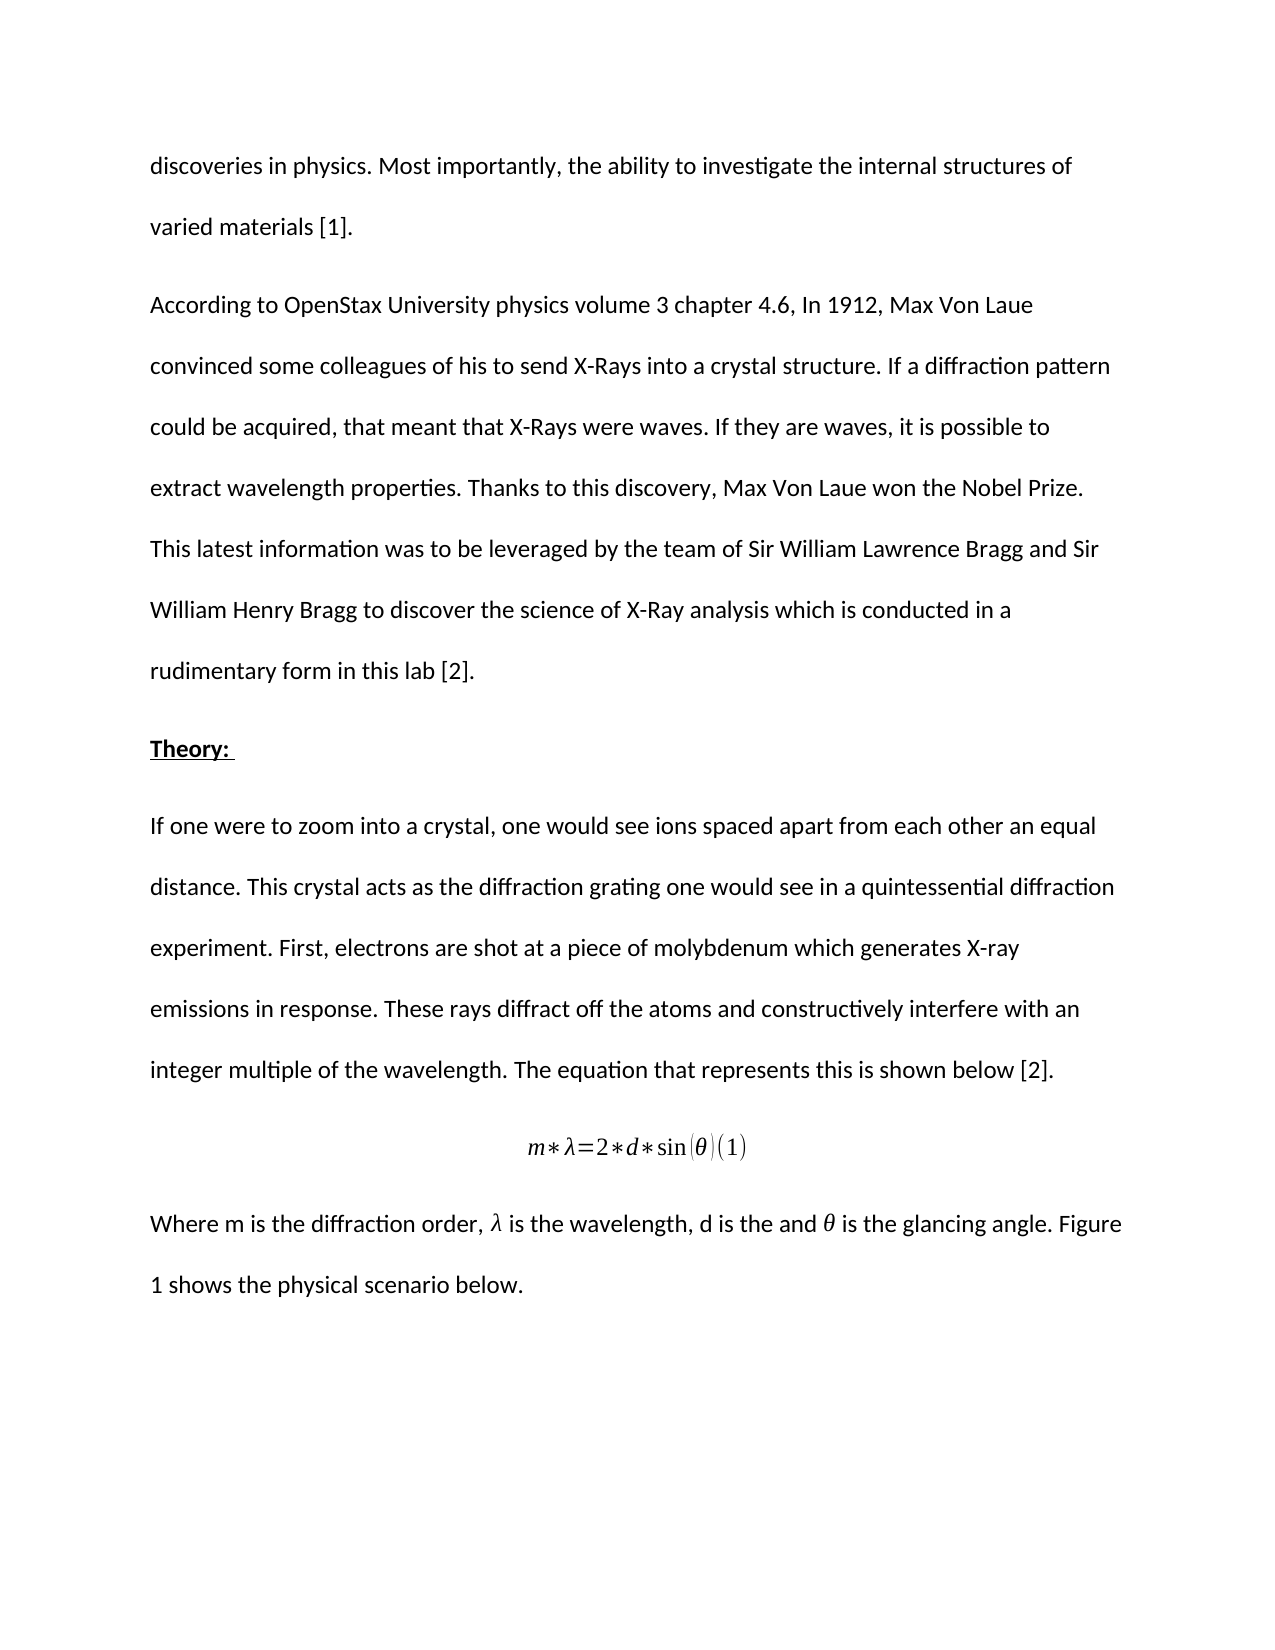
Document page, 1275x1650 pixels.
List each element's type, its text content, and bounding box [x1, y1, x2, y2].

text According to OpenStax University physics volume 3 chapter 4.6, In 1912, Max Von Laue convinced some colleagues of his to send X-Rays into a crystal structure. If a diffraction pattern could be acquired, that meant that X-Rays were waves. If they are waves, it is possible to extract wavelength properties. Thanks to this discovery, Max Von Laue won the Nobel Prize. This latest information was to be leveraged by the team of Sir William Lawrence Bragg and Sir William Henry Bragg to discover the science of X-Ray analysis which is conducted in a rudimentary form in this lab [2]. [150, 289, 1125, 686]
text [150, 150, 1125, 242]
text Where m is the diffraction order, is the wavelength, d is the and is the glancing angle. Figure 1 shows the physical scenario below. [150, 1208, 1125, 1299]
text Theory: [150, 733, 1125, 763]
text If one were to zoom into a crystal, one would see ions spaced apart from each other an equal distance. This crystal acts as the diffraction grating one would see in a quintessential diffraction experiment. First, electrons are shot at a piece of molybdenum which generates X-ray emissions in response. These rays diffract off the atoms and constructively interfere with an integer multiple of the wavelength. The equation that represents this is shown below [2]. [150, 810, 1125, 1085]
